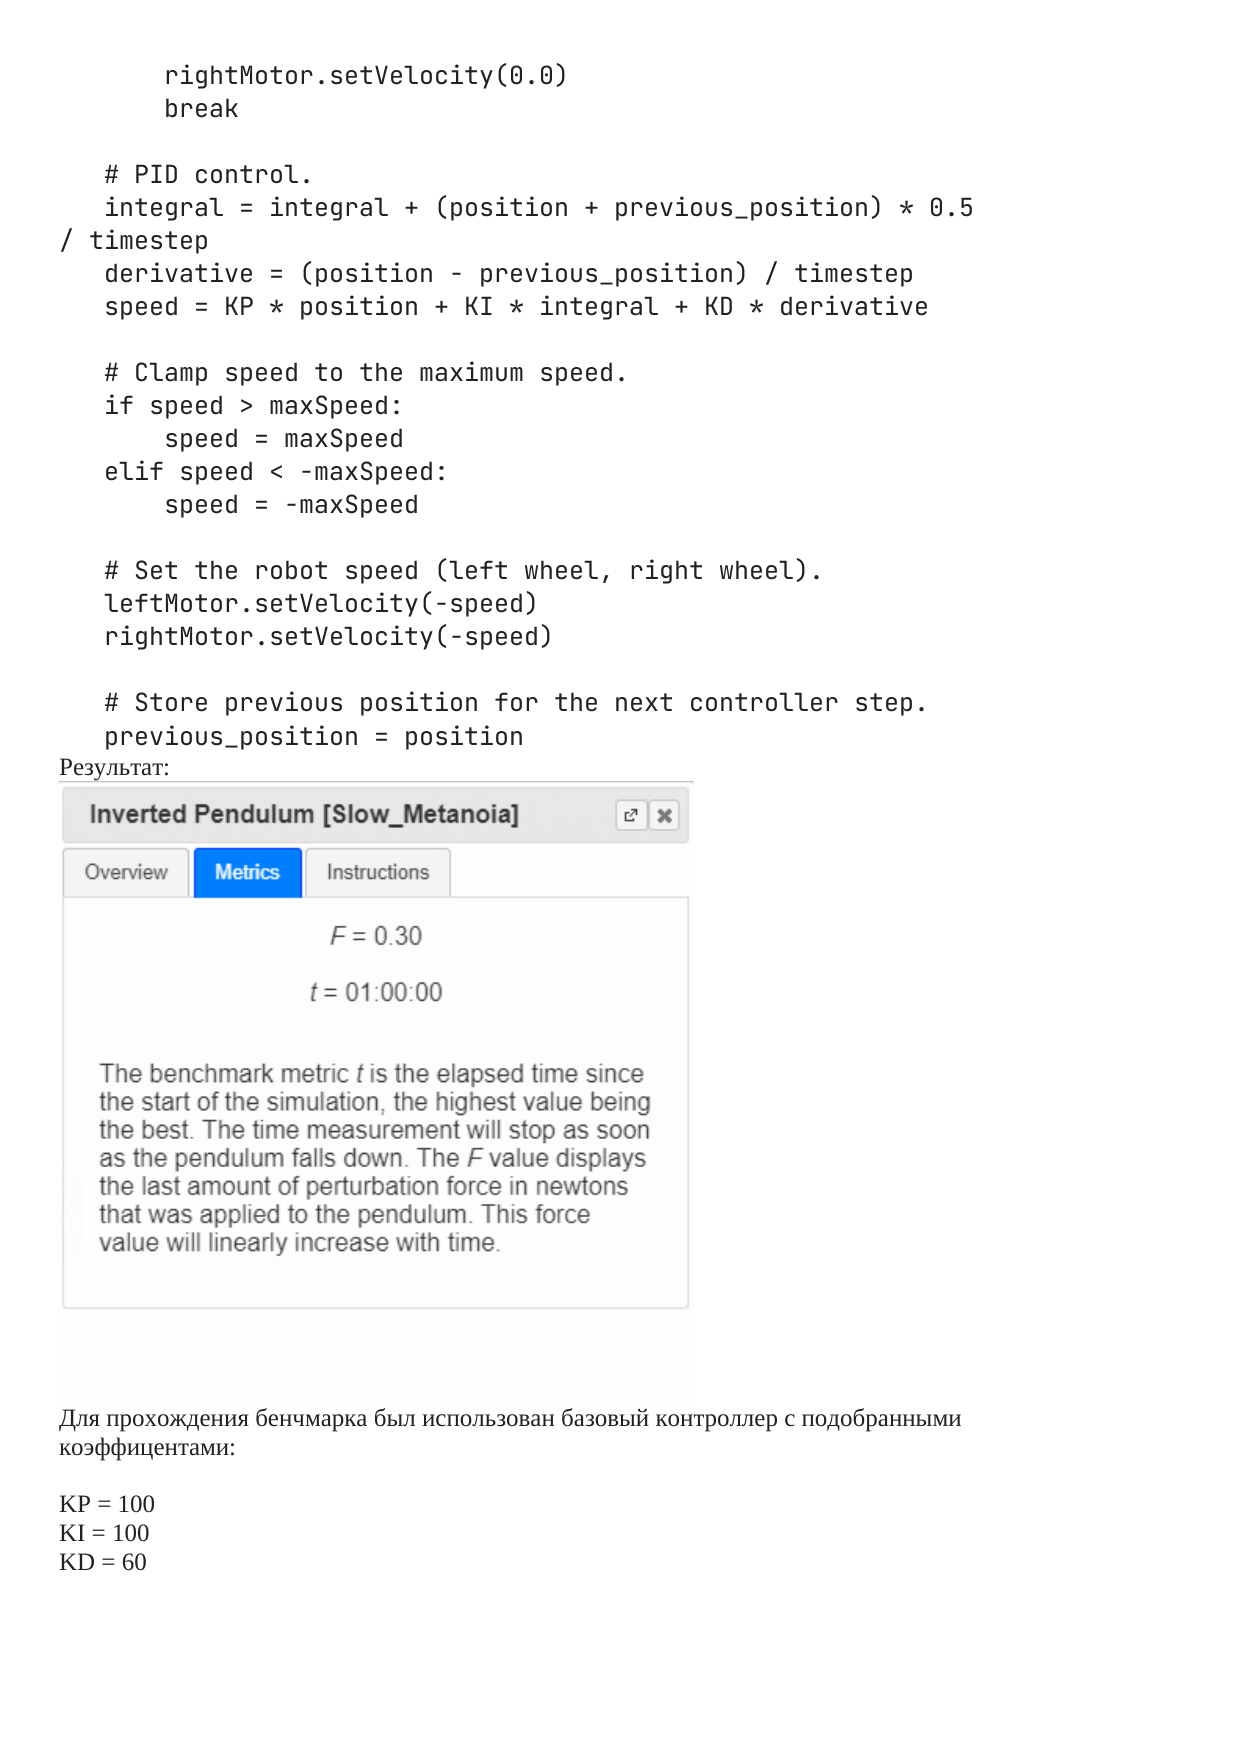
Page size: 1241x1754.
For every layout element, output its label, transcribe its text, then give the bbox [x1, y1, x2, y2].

text if speed > maxSpeed: [59, 389, 978, 422]
text KD = 60 [59, 1547, 978, 1576]
text speed = -maxSpeed [59, 488, 978, 521]
text rightMotor.setVelocity(-speed) [59, 620, 978, 653]
text integral = integral + (position + previous_position) * 0.5 / timestep [59, 191, 978, 257]
text KP = 100 [59, 1489, 978, 1518]
text speed = KP * position + KI * integral + KD * derivative [59, 290, 978, 323]
text previous_position = position [59, 719, 978, 752]
text speed = maxSpeed [59, 422, 978, 455]
text # Clamp speed to the maximum speed. [59, 356, 978, 389]
picture [58, 781, 694, 1403]
text rightMotor.setVelocity(0.0) [59, 59, 978, 92]
text break [59, 92, 978, 125]
text derivative = (position - previous_position) / timestep [59, 257, 978, 290]
text # Store previous position for the next controller step. [59, 686, 978, 719]
text Для прохождения бенчмарка был использован базовый контроллер с подобранными коэффицентами: [59, 1403, 978, 1461]
text # PID control. [59, 158, 978, 191]
text KI = 100 [59, 1518, 978, 1547]
text leftMotor.setVelocity(-speed) [59, 587, 978, 620]
text # Set the robot speed (left wheel, right wheel). [59, 554, 978, 587]
text Результат: [59, 752, 978, 781]
text elif speed < -maxSpeed: [59, 455, 978, 488]
